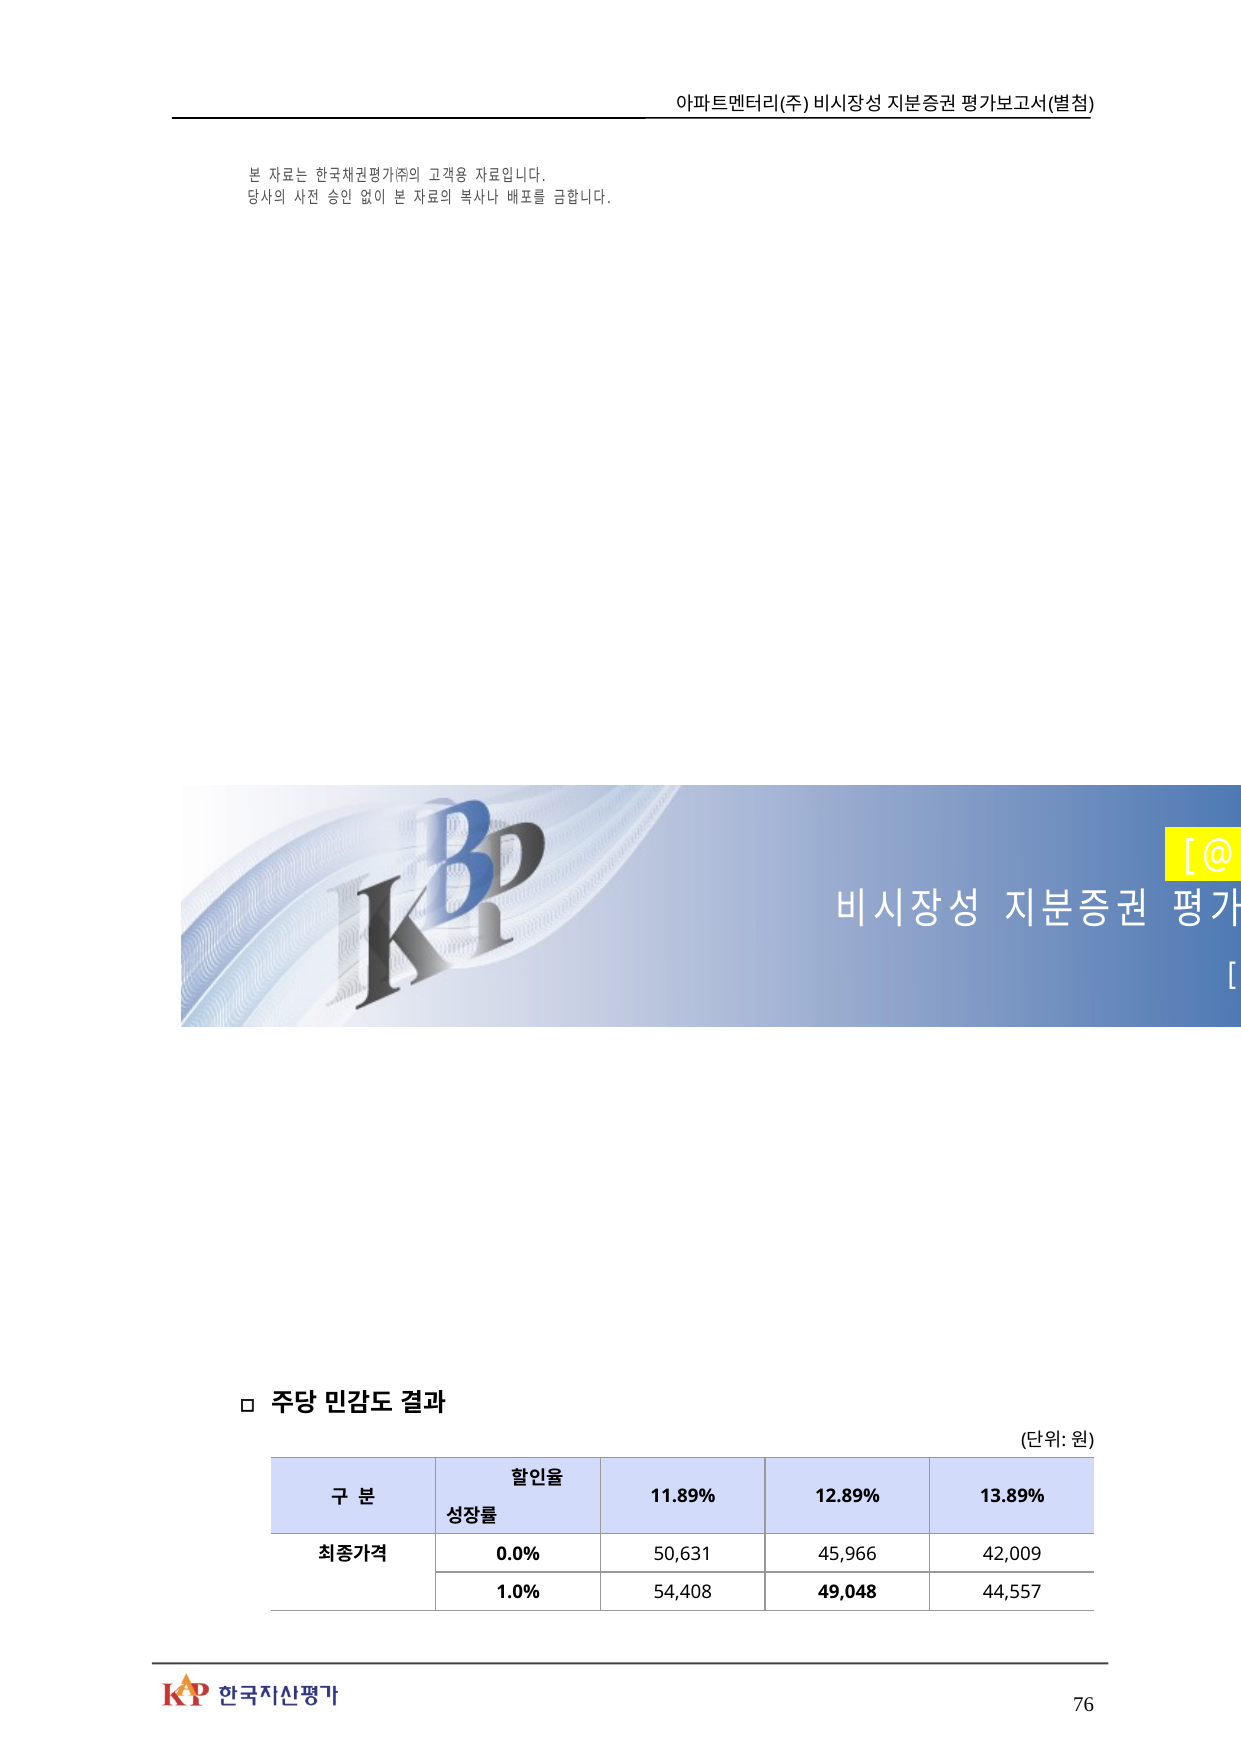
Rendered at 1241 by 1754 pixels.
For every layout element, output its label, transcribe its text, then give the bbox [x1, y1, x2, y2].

table_cell 45,966 [766, 1534, 929, 1571]
table_cell 최종가격 [271, 1534, 435, 1610]
table_header 13.89% [930, 1458, 1094, 1533]
list 주당 민감도 결과 [240, 1382, 1094, 1419]
table_header 구 분 [271, 1458, 435, 1533]
table_cell 0.0% [436, 1534, 600, 1571]
table_cell 44,557 [930, 1573, 1094, 1610]
table_header 할인율 성장률 [436, 1458, 600, 1533]
table_cell 1.0% [436, 1573, 600, 1610]
table_cell 50,631 [601, 1534, 764, 1571]
table_cell 42,009 [930, 1534, 1094, 1571]
text (단위: 원) [177, 1419, 1094, 1457]
table_header 11.89% [601, 1458, 764, 1533]
picture [155, 1669, 345, 1714]
table_cell 54,408 [601, 1573, 764, 1610]
table_cell 49,048 [766, 1573, 929, 1610]
table_header 12.89% [766, 1458, 929, 1533]
